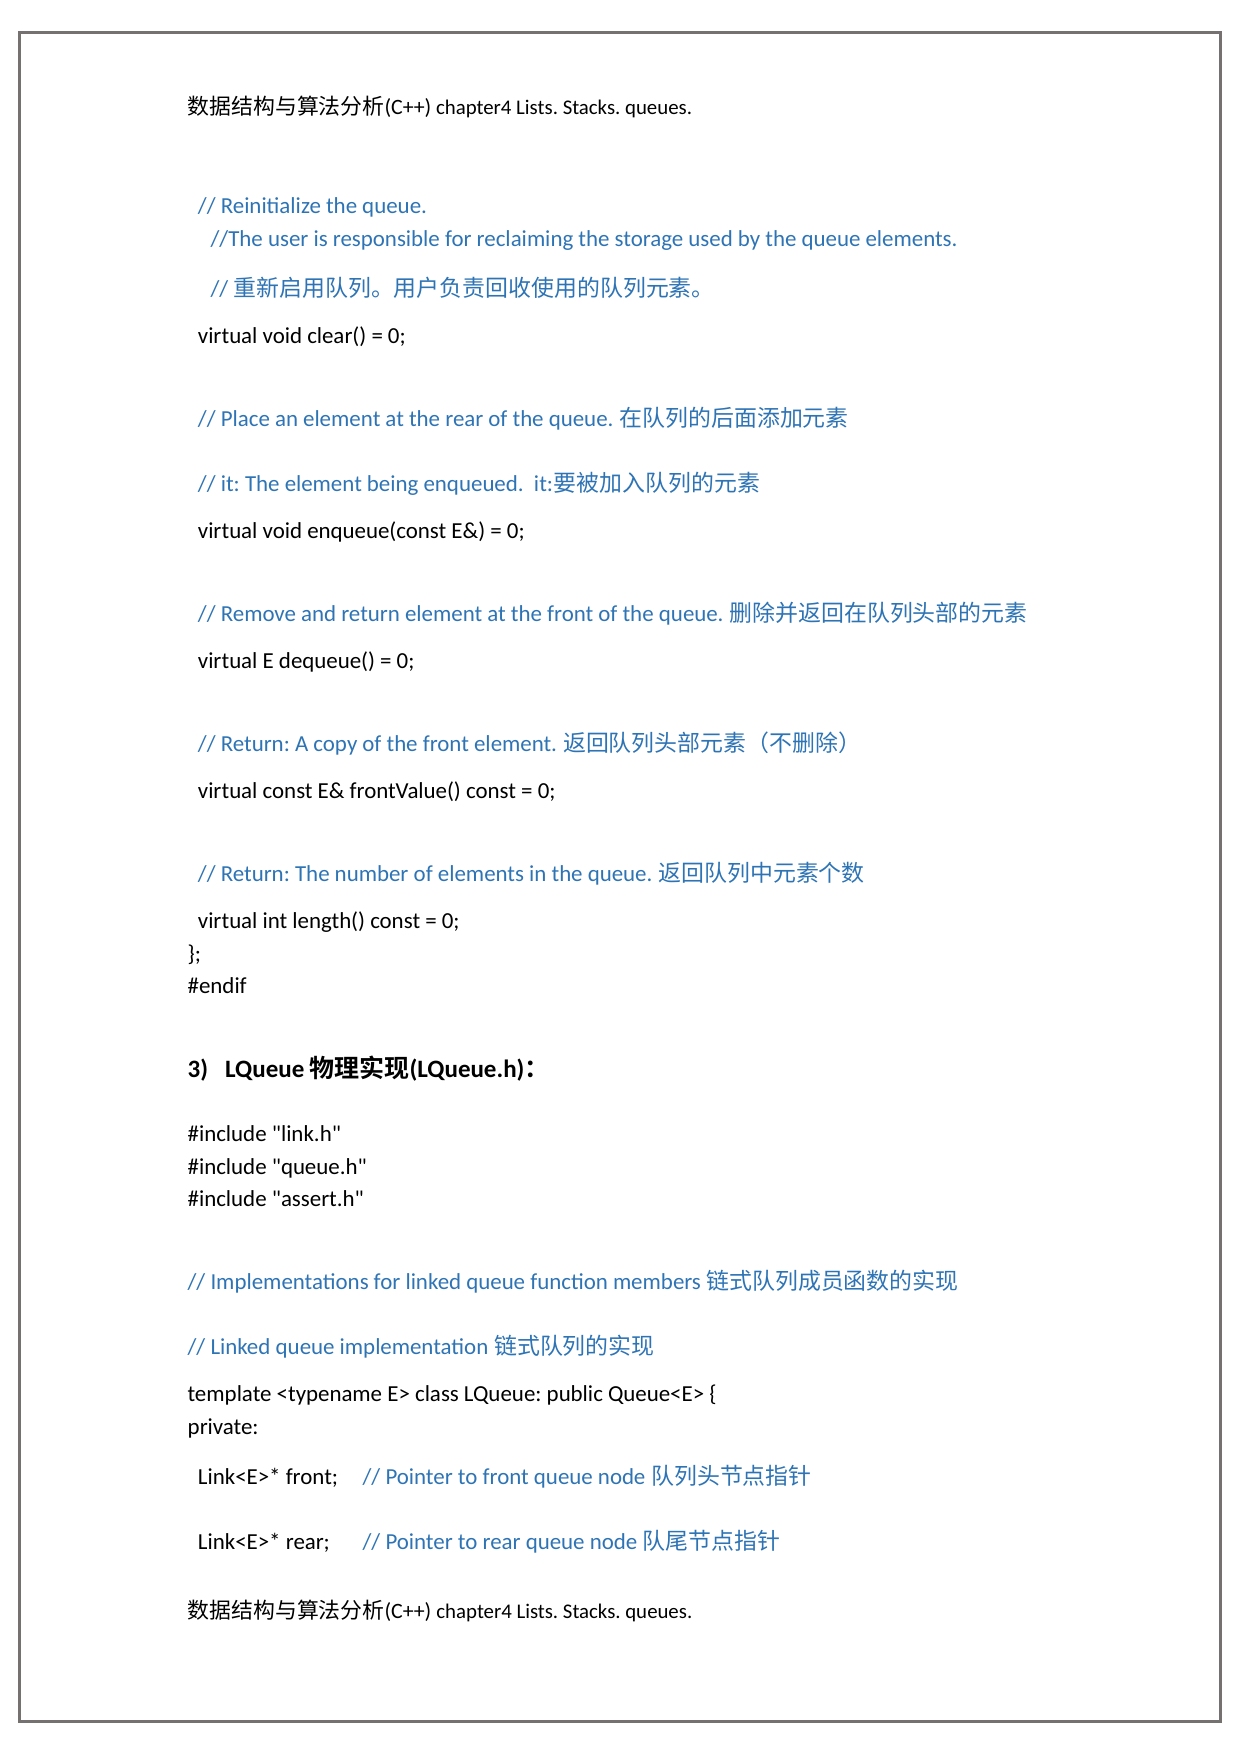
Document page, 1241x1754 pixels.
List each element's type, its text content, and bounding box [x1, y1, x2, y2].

text // Implementations for linked queue function members链式队列成员函数的实现 [187, 1247, 1053, 1312]
text }; [187, 936, 1053, 969]
text Link<E>* rear; // Pointer to rear queue node 队尾节点指针 [187, 1507, 1053, 1572]
list LQueue物理实现(LQueue.h)： [187, 1034, 1053, 1099]
text // Place an element at the rear of the queue. 在队列的后面添加元素 [187, 384, 1053, 449]
text virtual void enqueue(const E&) = 0; [187, 514, 1053, 546]
text #endif [187, 969, 1053, 1001]
text //The user is responsible for reclaiming the storage used by the queue elements. [187, 221, 1053, 254]
text // 重新启用队列。用户负责回收使用的队列元素。 [187, 254, 1053, 319]
text // Return: A copy of the front element. 返回队列头部元素（不删除） [187, 709, 1053, 774]
text virtual const E& frontValue() const = 0; [187, 774, 1053, 806]
text template <typename E> class LQueue: public Queue<E> { [187, 1377, 1053, 1409]
text // it: The element being enqueued. it:要被加入队列的元素 [187, 449, 1053, 514]
text private: [187, 1409, 1053, 1442]
text #include "assert.h" [187, 1182, 1053, 1214]
text virtual void clear() = 0; [187, 319, 1053, 351]
text virtual E dequeue() = 0; [187, 644, 1053, 676]
text // Reinitialize the queue. [187, 189, 1053, 221]
text // Linked queue implementation 链式队列的实现 [187, 1312, 1053, 1377]
text // Return: The number of elements in the queue. 返回队列中元素个数 [187, 839, 1053, 904]
text // Remove and return element at the front of the queue. 删除并返回在队列头部的元素 [187, 579, 1053, 644]
text Link<E>* front; // Pointer to front queue node 队列头节点指针 [187, 1442, 1053, 1507]
text #include "link.h" [187, 1117, 1053, 1149]
text #include "queue.h" [187, 1149, 1053, 1182]
text virtual int length() const = 0; [187, 904, 1053, 936]
